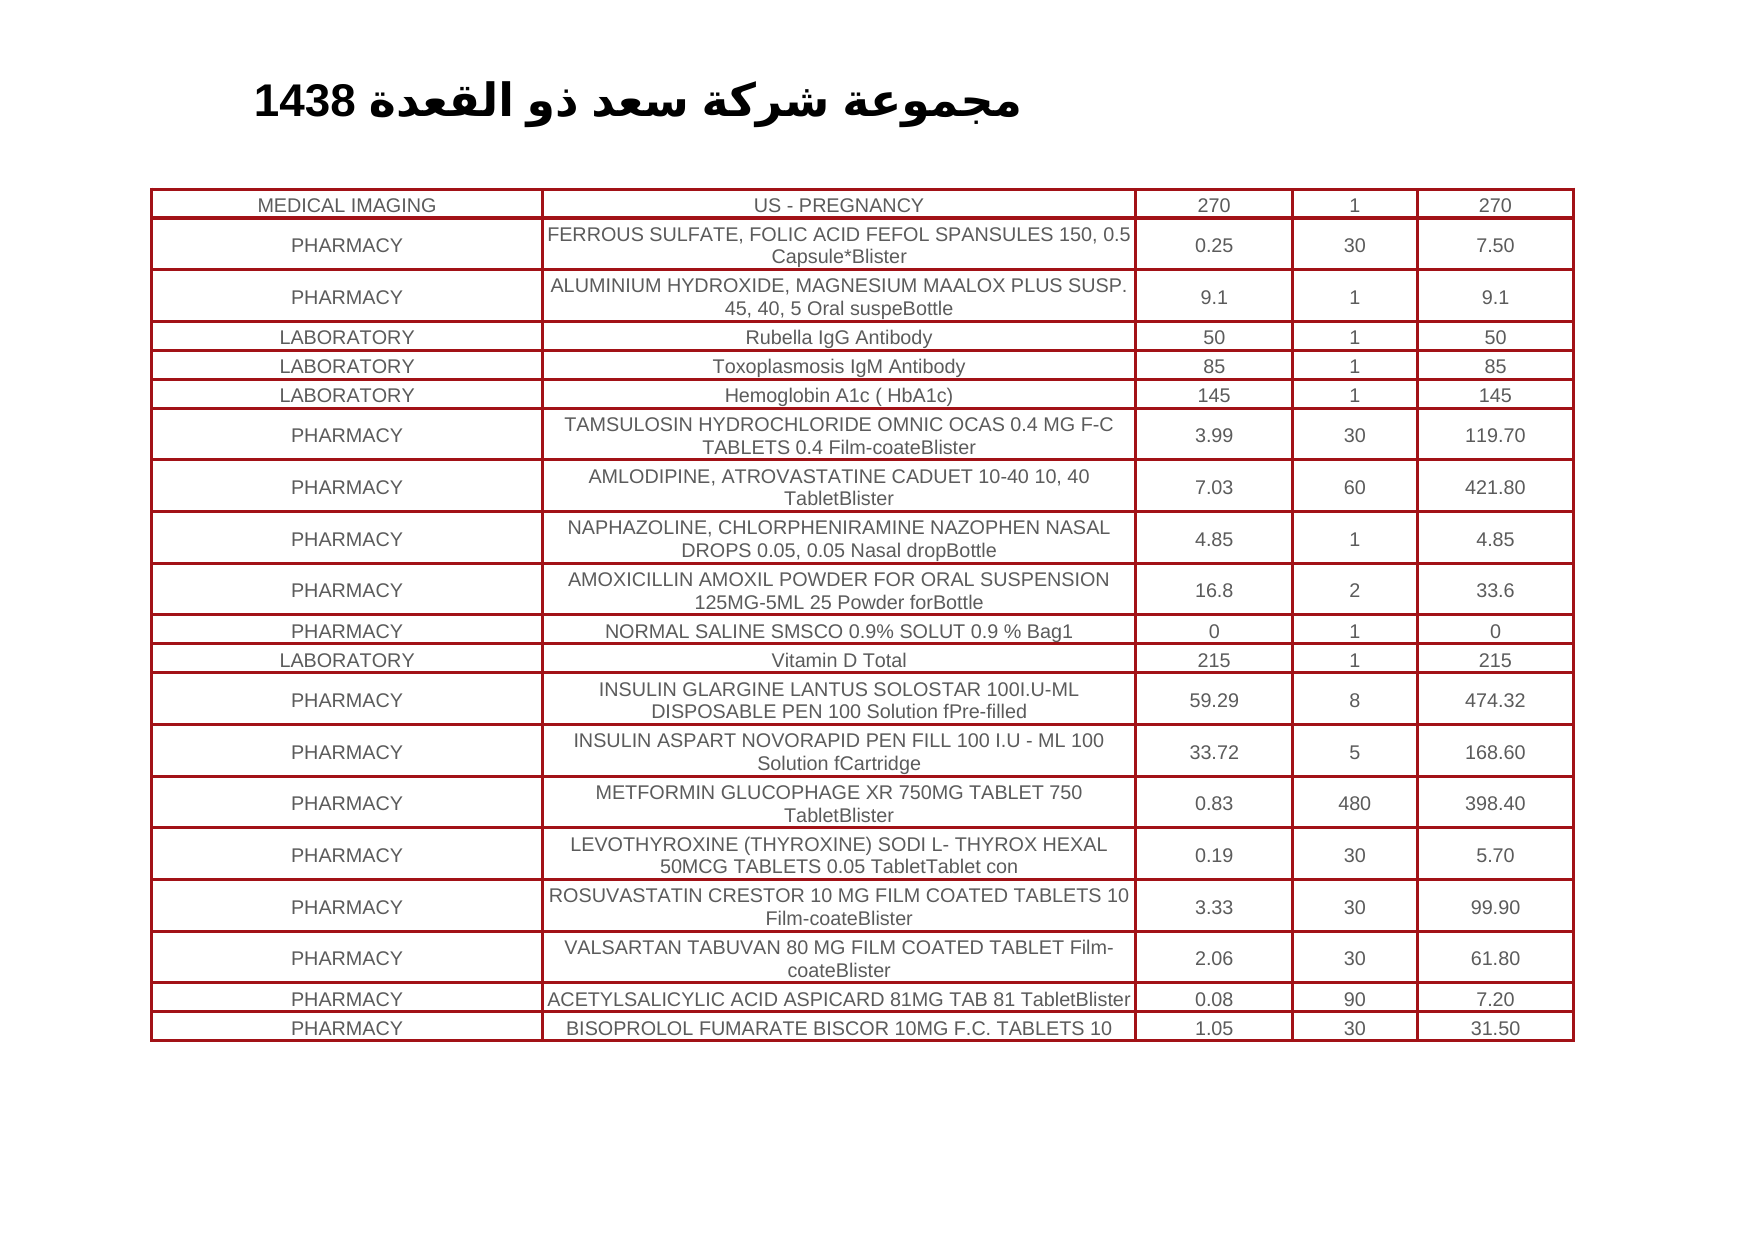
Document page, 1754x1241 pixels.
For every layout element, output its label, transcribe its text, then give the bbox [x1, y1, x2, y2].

table_cell METFORMIN GLUCOPHAGE XR 750MG TABLET 750 TabletBlister [544, 778, 1134, 826]
table_cell 1 [1294, 616, 1416, 642]
table_cell 1 [1294, 352, 1416, 378]
table_cell 1 [1294, 381, 1416, 407]
table_cell ALUMINIUM HYDROXIDE, MAGNESIUM MAALOX PLUS SUSP. 45, 40, 5 Oral suspeBottle [544, 271, 1134, 320]
table_cell 7.50 [1419, 220, 1572, 268]
table_cell 33.6 [1419, 565, 1572, 613]
table_cell FERROUS SULFATE, FOLIC ACID FEFOL SPANSULES 150, 0.5 Capsule*Blister [544, 220, 1134, 268]
table_cell 60 [1294, 461, 1416, 510]
table_cell 30 [1294, 410, 1416, 458]
table_cell 4.85 [1137, 513, 1291, 562]
table_cell Vitamin D Total [544, 645, 1134, 671]
table_cell PHARMACY [153, 933, 541, 981]
table_cell 480 [1294, 778, 1416, 826]
table_cell 1.05 [1137, 1013, 1291, 1039]
table_cell 99.90 [1419, 881, 1572, 929]
table_cell 3.33 [1137, 881, 1291, 929]
table_cell 1 [1294, 645, 1416, 671]
table_cell LABORATORY [153, 645, 541, 671]
table_cell 270 [1419, 191, 1572, 216]
table_cell 421.80 [1419, 461, 1572, 510]
table_cell LABORATORY [153, 352, 541, 378]
table_cell 7.03 [1137, 461, 1291, 510]
table_cell PHARMACY [153, 271, 541, 320]
table_cell 9.1 [1137, 271, 1291, 320]
table_cell 1 [1294, 513, 1416, 562]
table_cell 0.19 [1137, 829, 1291, 878]
table_cell 2.06 [1137, 933, 1291, 981]
table_cell Hemoglobin A1c ( HbA1c) [544, 381, 1134, 407]
table_cell INSULIN GLARGINE LANTUS SOLOSTAR 100I.U-ML DISPOSABLE PEN 100 Solution fPre-filled [544, 674, 1134, 723]
table_cell PHARMACY [153, 1013, 541, 1039]
table_cell 85 [1419, 352, 1572, 378]
table_cell US - PREGNANCY [544, 191, 1134, 216]
table_cell AMLODIPINE, ATROVASTATINE CADUET 10-40 10, 40 TabletBlister [544, 461, 1134, 510]
table_cell 0.25 [1137, 220, 1291, 268]
table_cell 1 [1294, 191, 1416, 216]
table_cell LABORATORY [153, 323, 541, 349]
table_cell ACETYLSALICYLIC ACID ASPICARD 81MG TAB 81 TabletBlister [544, 984, 1134, 1010]
table_cell 30 [1294, 220, 1416, 268]
table_cell PHARMACY [153, 565, 541, 613]
table_cell Rubella IgG Antibody [544, 323, 1134, 349]
table_cell 30 [1294, 933, 1416, 981]
table_cell 8 [1294, 674, 1416, 723]
table_cell 61.80 [1419, 933, 1572, 981]
table_cell 30 [1294, 881, 1416, 929]
table_cell PHARMACY [153, 726, 541, 774]
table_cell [544, 1013, 1134, 1039]
table_cell 119.70 [1419, 410, 1572, 458]
table_cell PHARMACY [153, 984, 541, 1010]
table_cell NORMAL SALINE SMSCO 0.9% SOLUT 0.9 % Bag1 [544, 616, 1134, 642]
table_cell 215 [1419, 645, 1572, 671]
table_cell 5.70 [1419, 829, 1572, 878]
table_cell 1 [1294, 323, 1416, 349]
table_cell PHARMACY [153, 778, 541, 826]
table_cell 398.40 [1419, 778, 1572, 826]
table_cell 90 [1294, 984, 1416, 1010]
table_cell 0 [1419, 616, 1572, 642]
table_cell 168.60 [1419, 726, 1572, 774]
table_cell 0 [1137, 616, 1291, 642]
table_cell PHARMACY [153, 616, 541, 642]
table_cell Toxoplasmosis IgM Antibody [544, 352, 1134, 378]
table_cell PHARMACY [153, 513, 541, 562]
table_cell MEDICAL IMAGING [153, 191, 541, 216]
table_cell 85 [1137, 352, 1291, 378]
table_cell 5 [1294, 726, 1416, 774]
table_cell AMOXICILLIN AMOXIL POWDER FOR ORAL SUSPENSION 125MG-5ML 25 Powder forBottle [544, 565, 1134, 613]
table_cell 215 [1137, 645, 1291, 671]
table_cell 16.8 [1137, 565, 1291, 613]
table_cell 30 [1294, 829, 1416, 878]
table_cell INSULIN ASPART NOVORAPID PEN FILL 100 I.U - ML 100 Solution fCartridge [544, 726, 1134, 774]
table_cell 0.08 [1137, 984, 1291, 1010]
table_cell 3.99 [1137, 410, 1291, 458]
table_cell VALSARTAN TABUVAN 80 MG FILM COATED TABLET Film-coateBlister [544, 933, 1134, 981]
table_cell 30 [1294, 1013, 1416, 1039]
table_cell ROSUVASTATIN CRESTOR 10 MG FILM COATED TABLETS 10 Film-coateBlister [544, 881, 1134, 929]
table_cell 2 [1294, 565, 1416, 613]
table_cell 50 [1137, 323, 1291, 349]
table_cell PHARMACY [153, 461, 541, 510]
table_cell PHARMACY [153, 881, 541, 929]
table_cell 9.1 [1419, 271, 1572, 320]
table_cell TAMSULOSIN HYDROCHLORIDE OMNIC OCAS 0.4 MG F-C TABLETS 0.4 Film-coateBlister [544, 410, 1134, 458]
table_cell 0.83 [1137, 778, 1291, 826]
table_cell LEVOTHYROXINE (THYROXINE) SODI L- THYROX HEXAL 50MCG TABLETS 0.05 TabletTablet con [544, 829, 1134, 878]
table_cell 145 [1137, 381, 1291, 407]
table_cell 7.20 [1419, 984, 1572, 1010]
table_cell 1 [1294, 271, 1416, 320]
table_cell PHARMACY [153, 410, 541, 458]
table_cell 270 [1137, 191, 1291, 216]
table_cell 33.72 [1137, 726, 1291, 774]
table_cell PHARMACY [153, 674, 541, 723]
table_cell 59.29 [1137, 674, 1291, 723]
table_cell 31.50 [1419, 1013, 1572, 1039]
table_cell 474.32 [1419, 674, 1572, 723]
table_cell PHARMACY [153, 220, 541, 268]
table_cell 50 [1419, 323, 1572, 349]
table_cell LABORATORY [153, 381, 541, 407]
table_cell PHARMACY [153, 829, 541, 878]
table_cell 145 [1419, 381, 1572, 407]
table_cell NAPHAZOLINE, CHLORPHENIRAMINE NAZOPHEN NASAL DROPS 0.05, 0.05 Nasal dropBottle [544, 513, 1134, 562]
table_cell 4.85 [1419, 513, 1572, 562]
